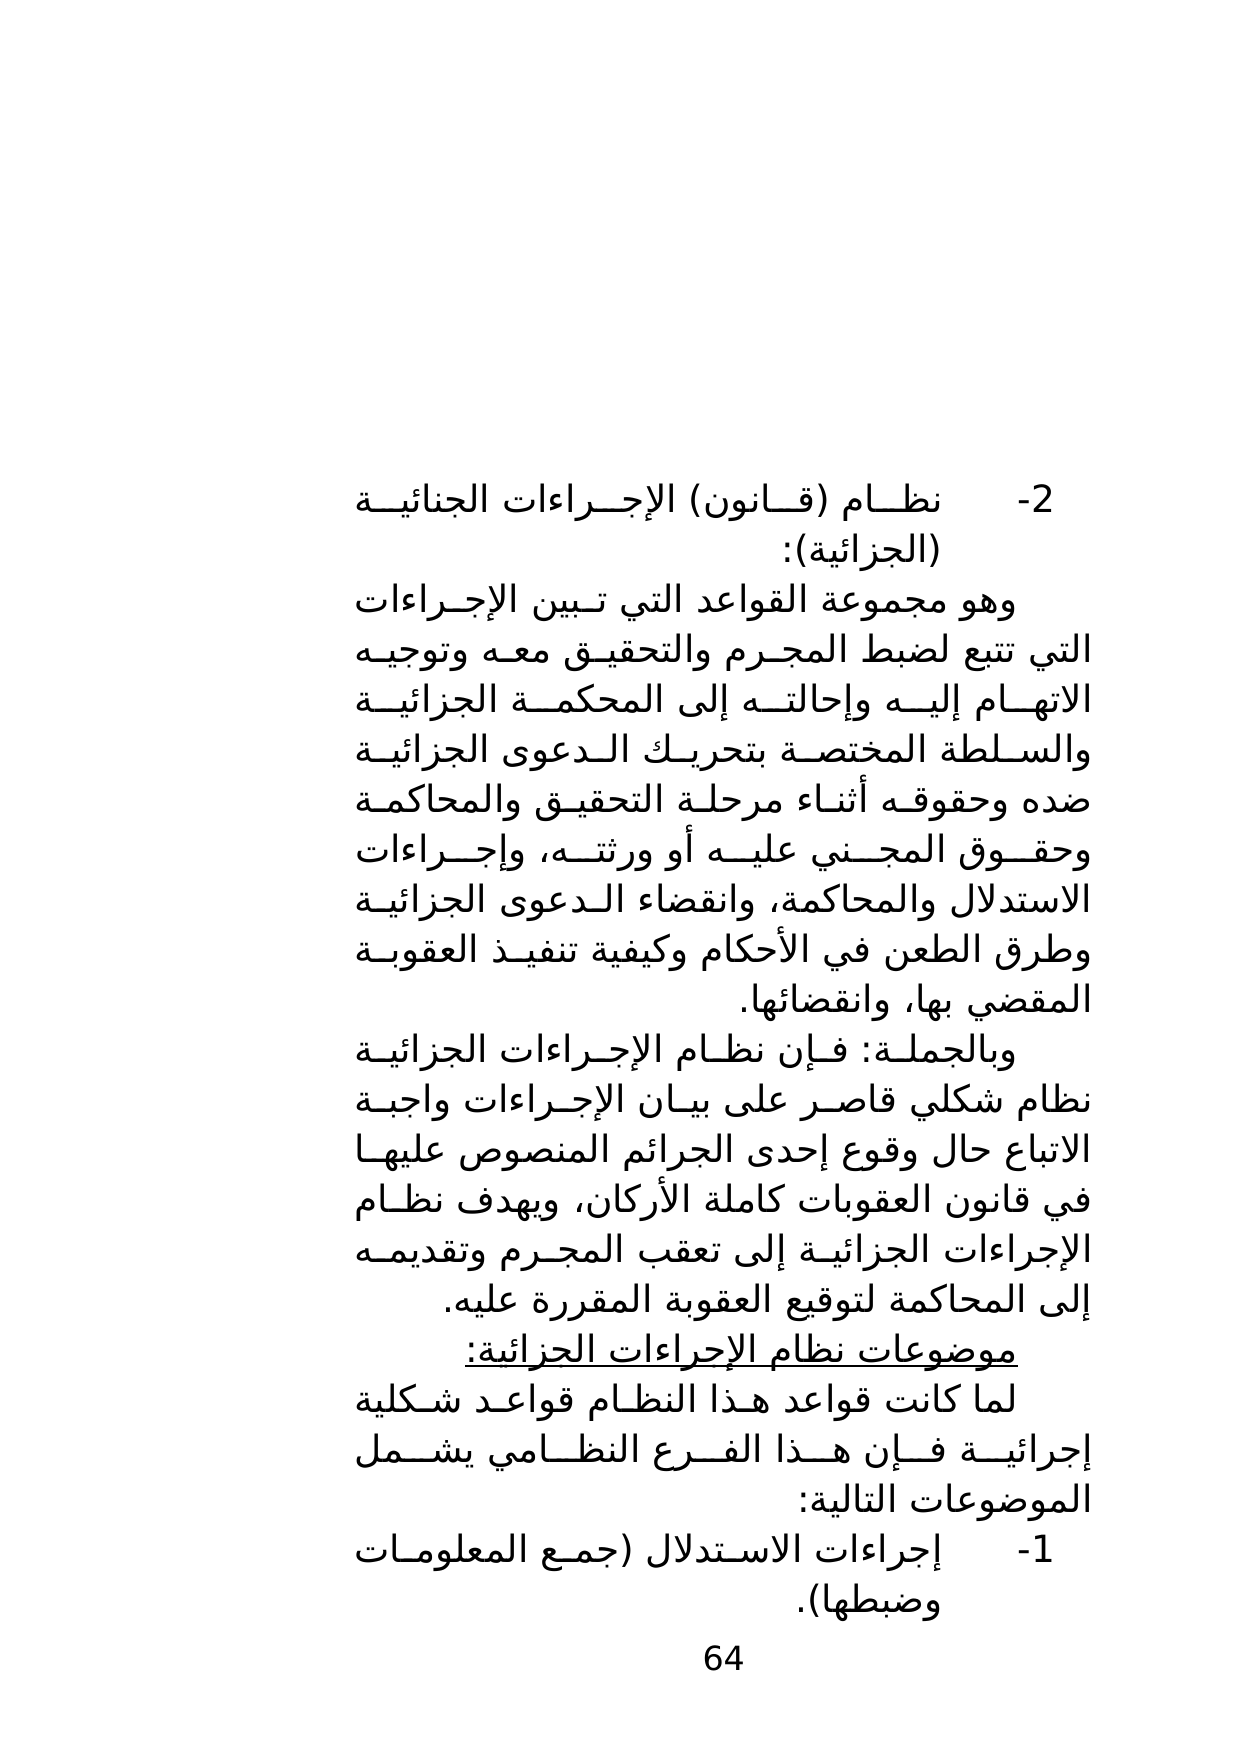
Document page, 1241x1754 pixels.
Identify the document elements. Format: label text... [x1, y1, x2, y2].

text لما كانت قواعد هذا النظام قواعد شكلية إجرائية فإن هذا الفرع النظامي يشمل الموضوعات التالية: [354, 1372, 1092, 1522]
list نظام (قانون) الإجراءات الجنائية (الجزائية): [354, 472, 1017, 572]
list إجراءات الاستدلال (جمع المعلومات وضبطها). [354, 1522, 1017, 1622]
text موضوعات نظام الإجراءات الجزائية: [354, 1322, 1092, 1372]
text وهو مجموعة القواعد التي تبين الإجراءات التي تتبع لضبط المجرم والتحقيق معه وتوجيه الاتهام إليه وإحالته إلى المحكمة الجزائية والسلطة المختصة بتحريك الدعوى الجزائية ضده وحقوقه أثناء مرحلة التحقيق والمحاكمة وحقوق المجني عليه أو ورثته، وإجراءات الاستدلال والمحاكمة، وانقضاء الدعوى الجزائية وطرق الطعن في الأحكام وكيفية تنفيذ العقوبة المقضي بها، وانقضائها. [354, 572, 1092, 1022]
text وبالجملة: فإن نظام الإجراءات الجزائية نظام شكلي قاصر على بيان الإجراءات واجبة الاتباع حال وقوع إحدى الجرائم المنصوص عليها في قانون العقوبات كاملة الأركان، ويهدف نظام الإجراءات الجزائية إلى تعقب المجرم وتقديمه إلى المحاكمة لتوقيع العقوبة المقررة عليه. [354, 1022, 1092, 1322]
